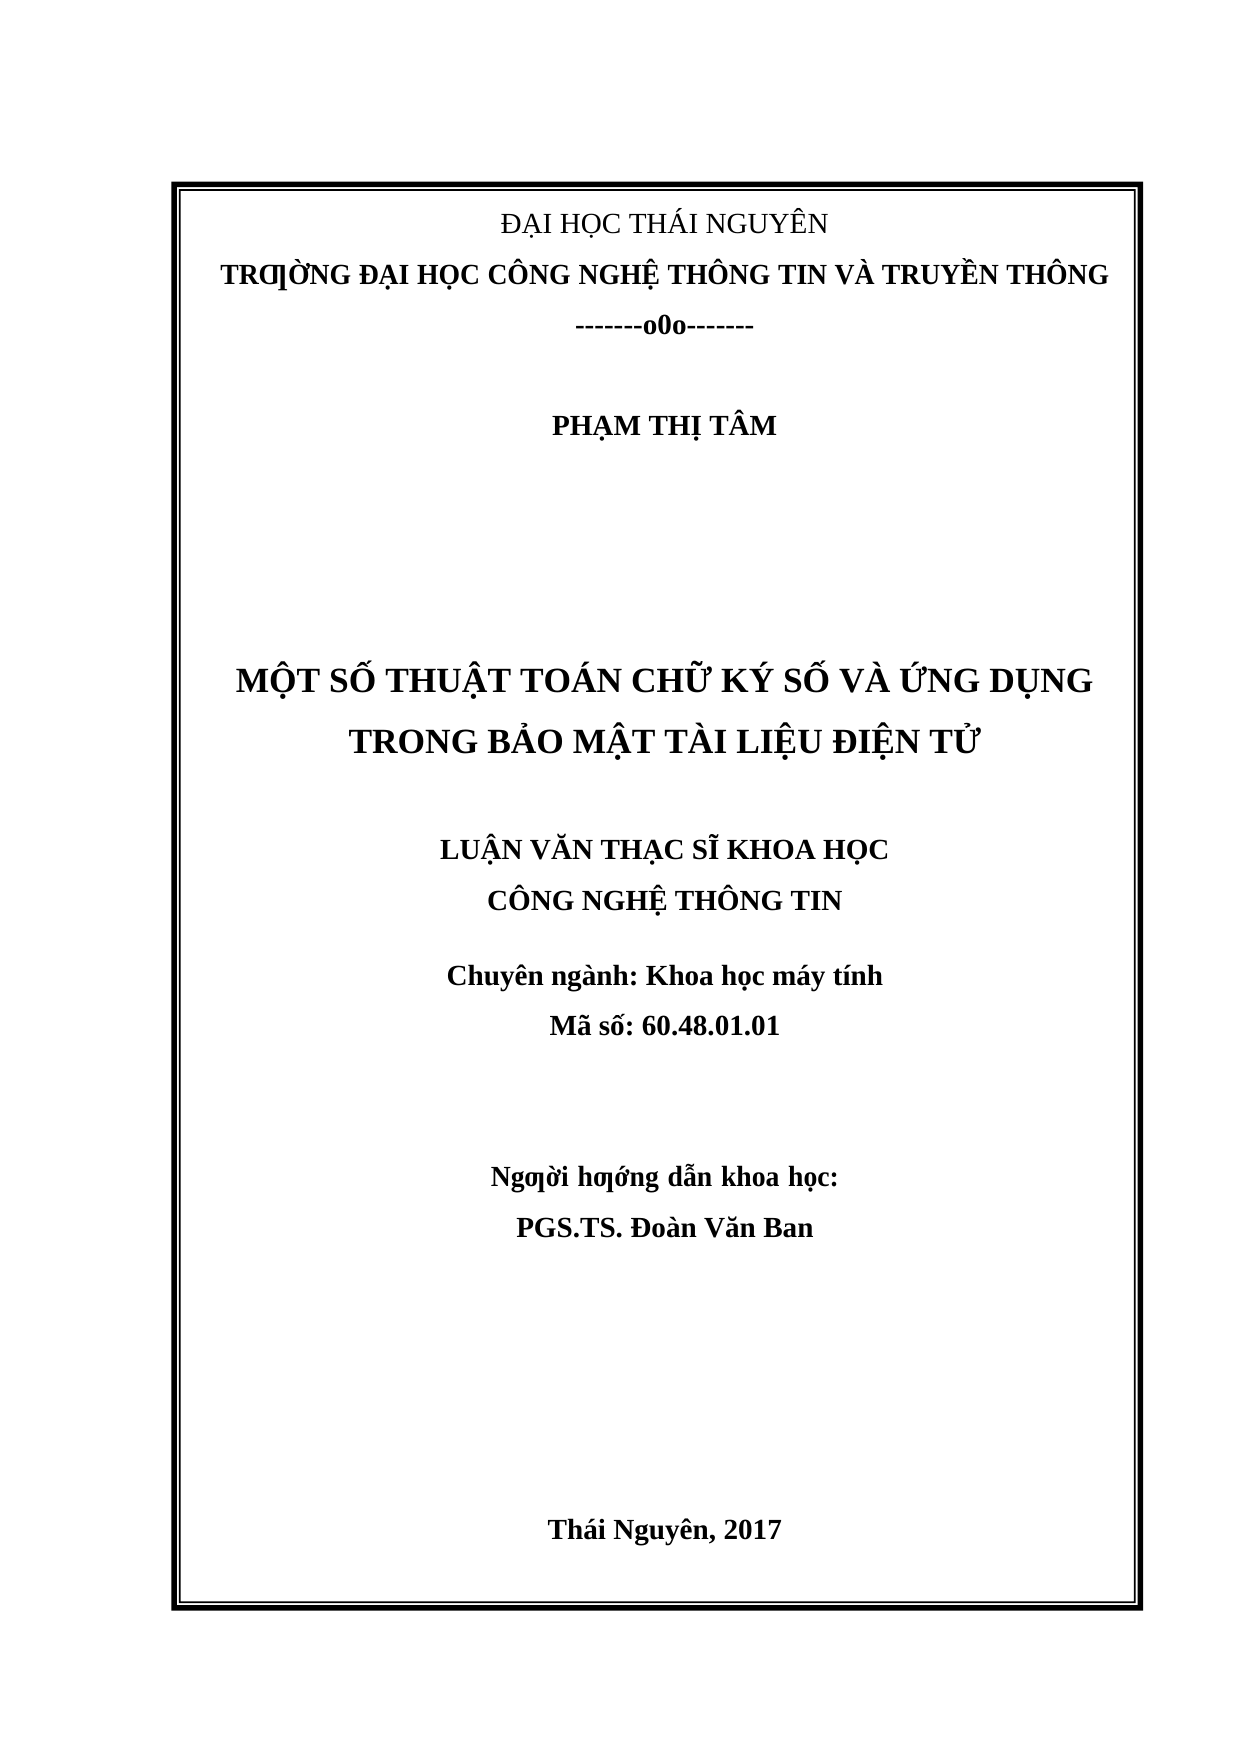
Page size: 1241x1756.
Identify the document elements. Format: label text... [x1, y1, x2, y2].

subtitle Ngƣời hƣớng dẫn khoa học: PGS.TS. Đoàn Văn Ban [439, 1159, 890, 1243]
title MỘT SỐ THUẬT TOÁN CHỮ KÝ SỐ VÀ ỨNG DỤNG TRONG BẢO MẬT TÀI LIỆU ĐIỆN TỬ [189, 659, 1140, 762]
subtitle PHẠM THỊ TÂM [189, 408, 1140, 441]
subtitle TRƢỜNG ĐẠI HỌC CÔNG NGHỆ THÔNG TIN VÀ TRUYỀN THÔNG [189, 257, 1140, 290]
text -------o0o------- [189, 307, 1140, 341]
text ĐẠI HỌC THÁI NGUYÊN [189, 206, 1140, 239]
text Thái Nguyên, 2017 [189, 1512, 1140, 1545]
text Chuyên ngành: Khoa học máy tính Mã số: 60.48.01.01 [439, 958, 890, 1042]
subtitle LUẬN VĂN THẠC SĨ KHOA HỌC CÔNG NGHỆ THÔNG TIN [439, 832, 890, 916]
